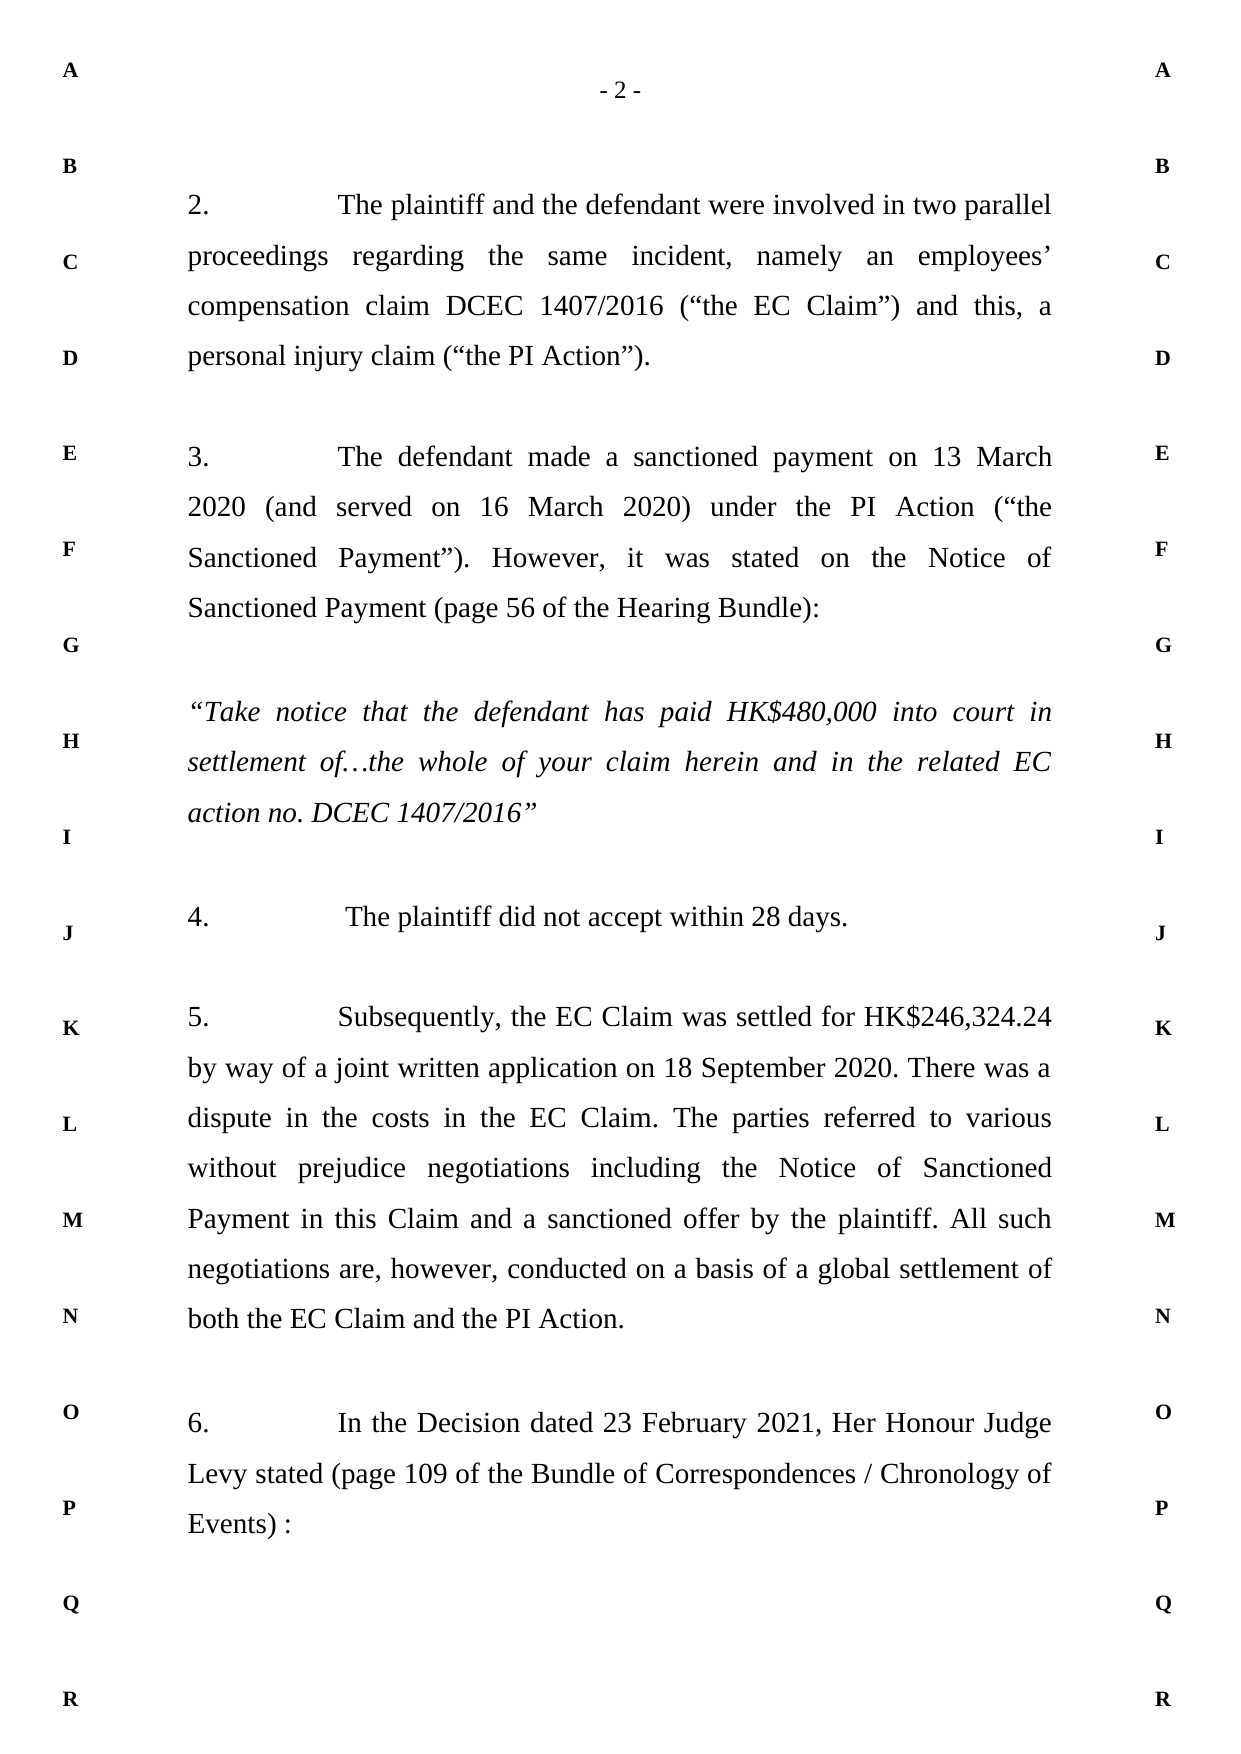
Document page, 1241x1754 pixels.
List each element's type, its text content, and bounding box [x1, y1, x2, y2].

list The plaintiff did not accept within 28 days. [187, 899, 1053, 932]
list The plaintiff and the defendant were involved in two parallel proceedings regarding the same incident, namely an employees’ compensation claim DCEC 1407/2016 (“the EC Claim”) and this, a personal injury claim (“the PI Action”). [187, 187, 1053, 372]
text “Take notice that the defendant has paid HK$480,000 into court in settlement of…the whole of your claim herein and in the related EC action no. DCEC 1407/2016” [187, 694, 1053, 828]
list The defendant made a sanctioned payment on 13 March 2020 (and served on 16 March 2020) under the PI Action (“the Sanctioned Payment”). However, it was stated on the Notice of Sanctioned Payment (page 56 of the Hearing Bundle): [187, 439, 1053, 623]
list Subsequently, the EC Claim was settled for HK$246,324.24 by way of a joint written application on 18 September 2020. There was a dispute in the costs in the EC Claim. The parties referred to various without prejudice negotiations including the Notice of Sanctioned Payment in this Claim and a sanctioned offer by the plaintiff. All such negotiations are, however, conducted on a basis of a global settlement of both the EC Claim and the PI Action. [187, 999, 1053, 1335]
list In the Decision dated 23 February 2021, Her Honour Judge Levy stated (page 109 of the Bundle of Correspondences / Chronology of Events) : [187, 1406, 1053, 1540]
